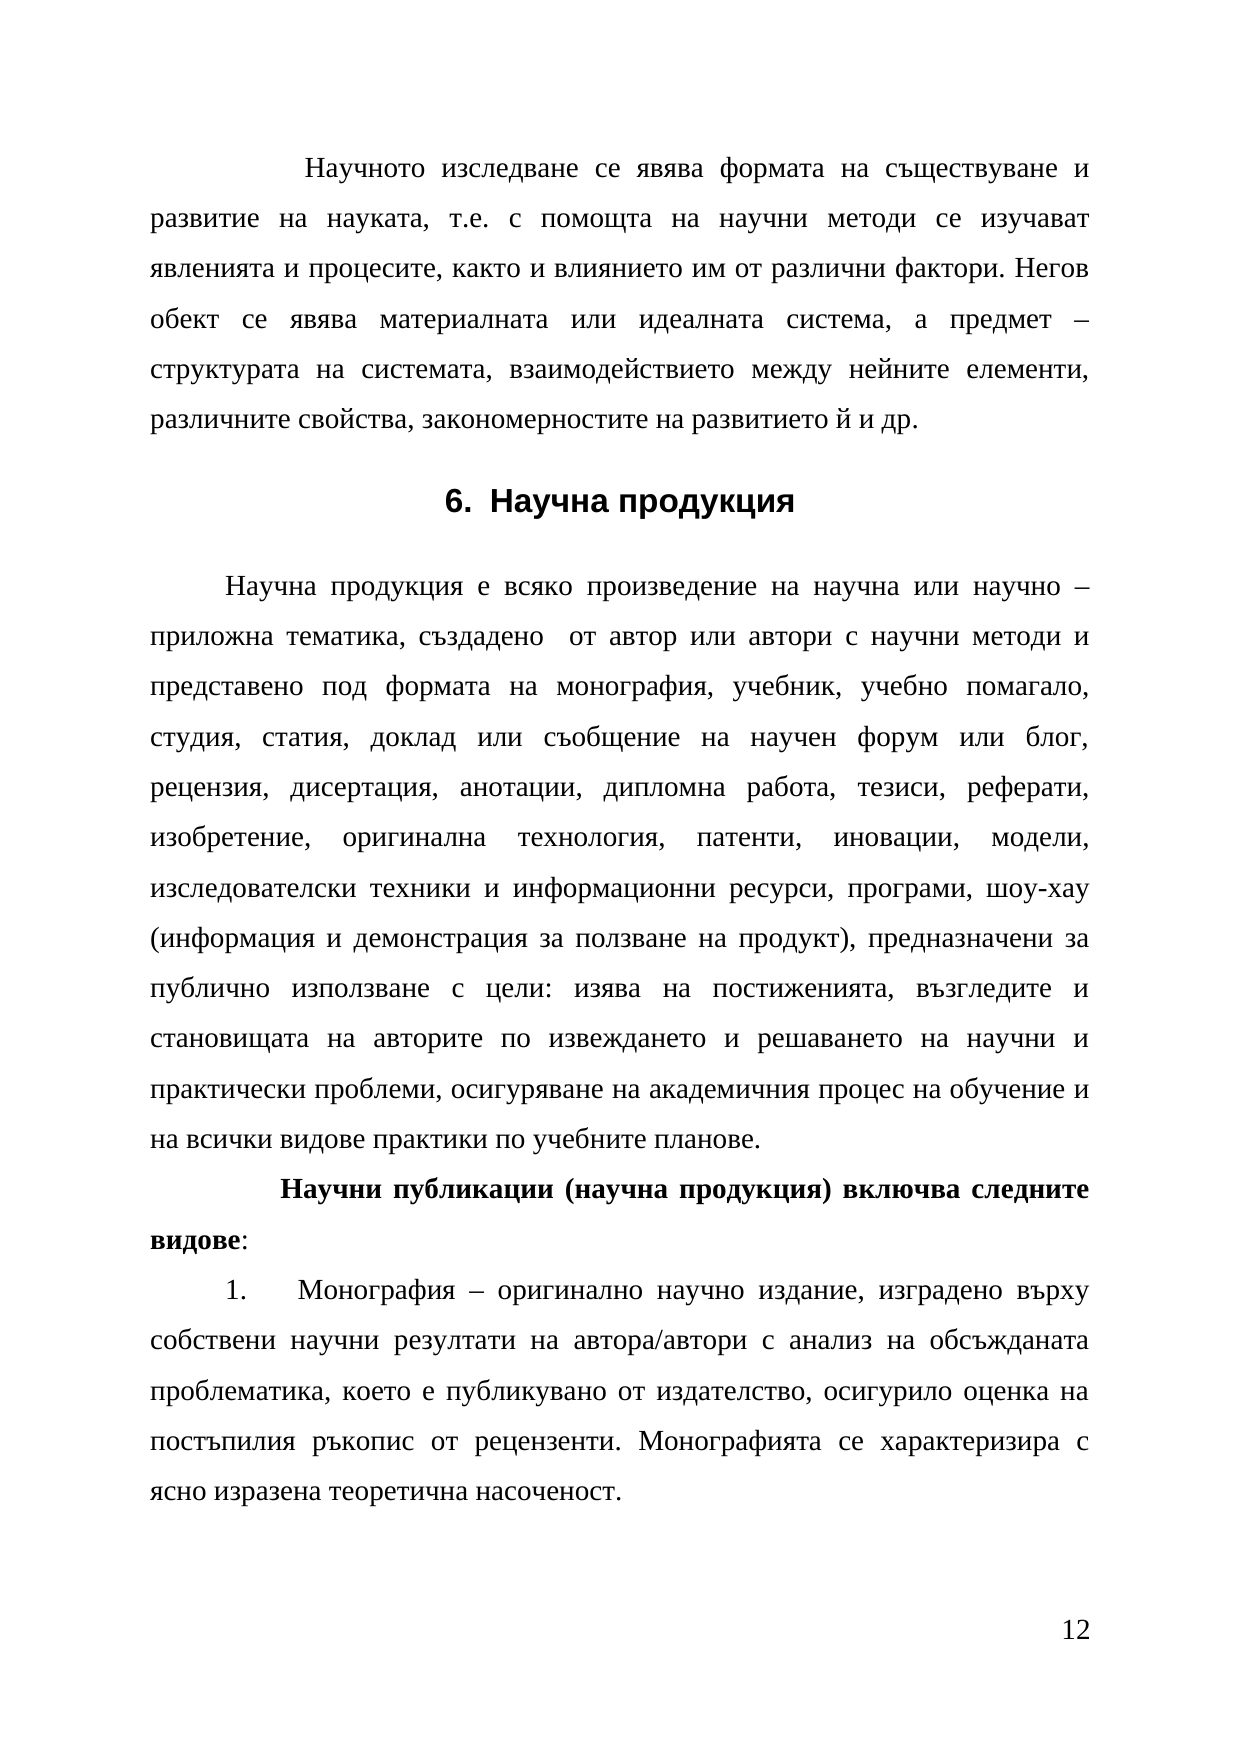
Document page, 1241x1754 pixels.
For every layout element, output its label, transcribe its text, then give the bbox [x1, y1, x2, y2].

text Научното изследване се явява формата на съществуване и развитие на науката, т.е. с помощта на научни методи се изучават явленията и процесите, както и влиянието им от различни фактори. Негов обект се явява материалната или идеалната система, а предмет – структурата на системата, взаимодействието между нейните елементи, различните свойства, закономерностите на развитието й и др. [150, 150, 1090, 435]
text Научни публикации (научна продукция) включва следните видове: [150, 1172, 1090, 1255]
text Научна продукция е всяко произведение на научна или научно – приложна тематика, създадено от автор или автори с научни методи и представено под формата на монография, учебник, учебно помагало, студия, статия, доклад или съобщение на научен форум или блог, рецензия, дисертация, анотации, дипломна работа, тезиси, реферати, изобретение, оригинална технология, патенти, иновации, модели, изследователски техники и информационни ресурси, програми, шоу-хау (информация и демонстрация за ползване на продукт), предназначени за публично използване с цели: изява на постиженията, възгледите и становищата на авторите по извеждането и решаването на научни и практически проблеми, осигуряване на академичния процес на обучение и на всички видове практики по учебните планове. [150, 568, 1090, 1155]
text 1. Монография – оригинално научно издание, изградено върху собствени научни резултати на автора/автори с анализ на обсъжданата проблематика, което е публикувано от издателство, осигурило оценка на постъпилия ръкопис от рецензенти. Монографията се характеризира с ясно изразена теоретична насоченост. [150, 1272, 1090, 1507]
subtitle Научна продукция [150, 481, 1090, 519]
